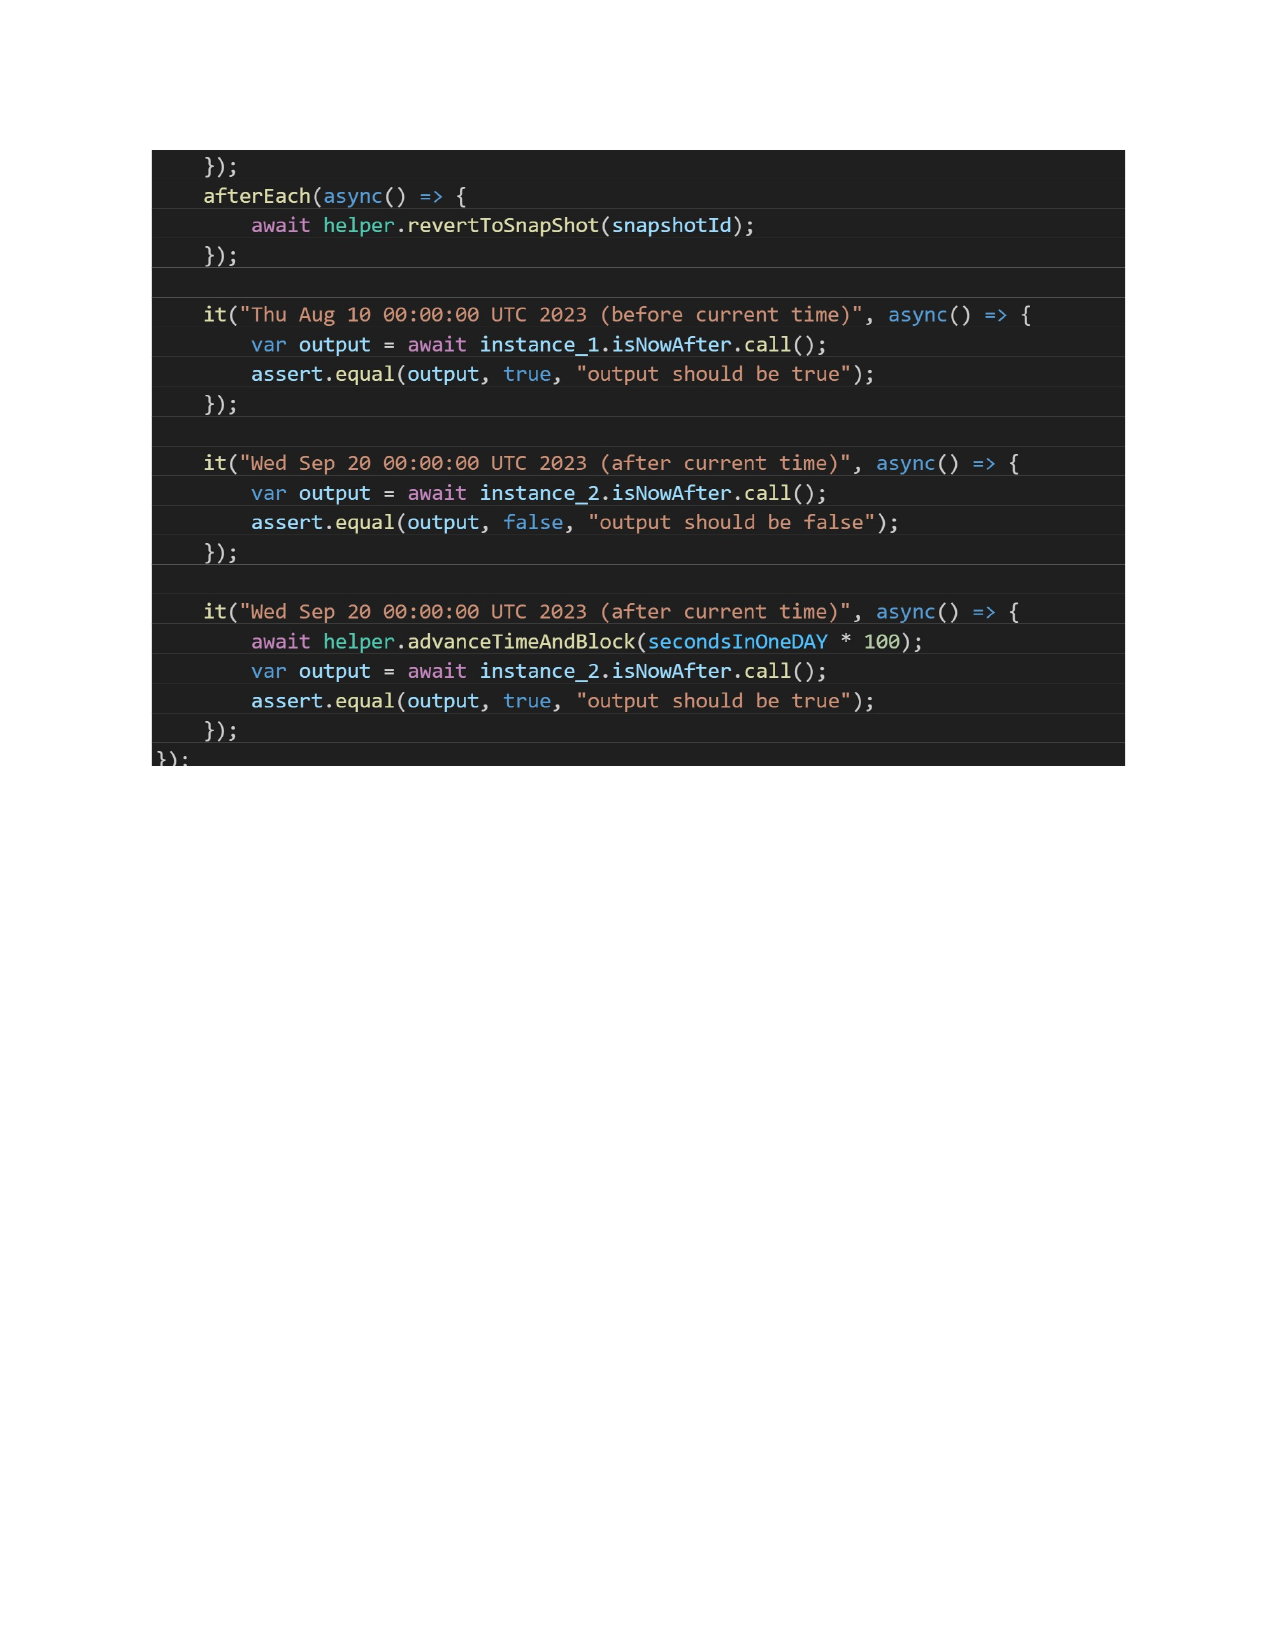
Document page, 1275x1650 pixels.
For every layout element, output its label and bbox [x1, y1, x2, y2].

picture [150, 150, 1125, 766]
